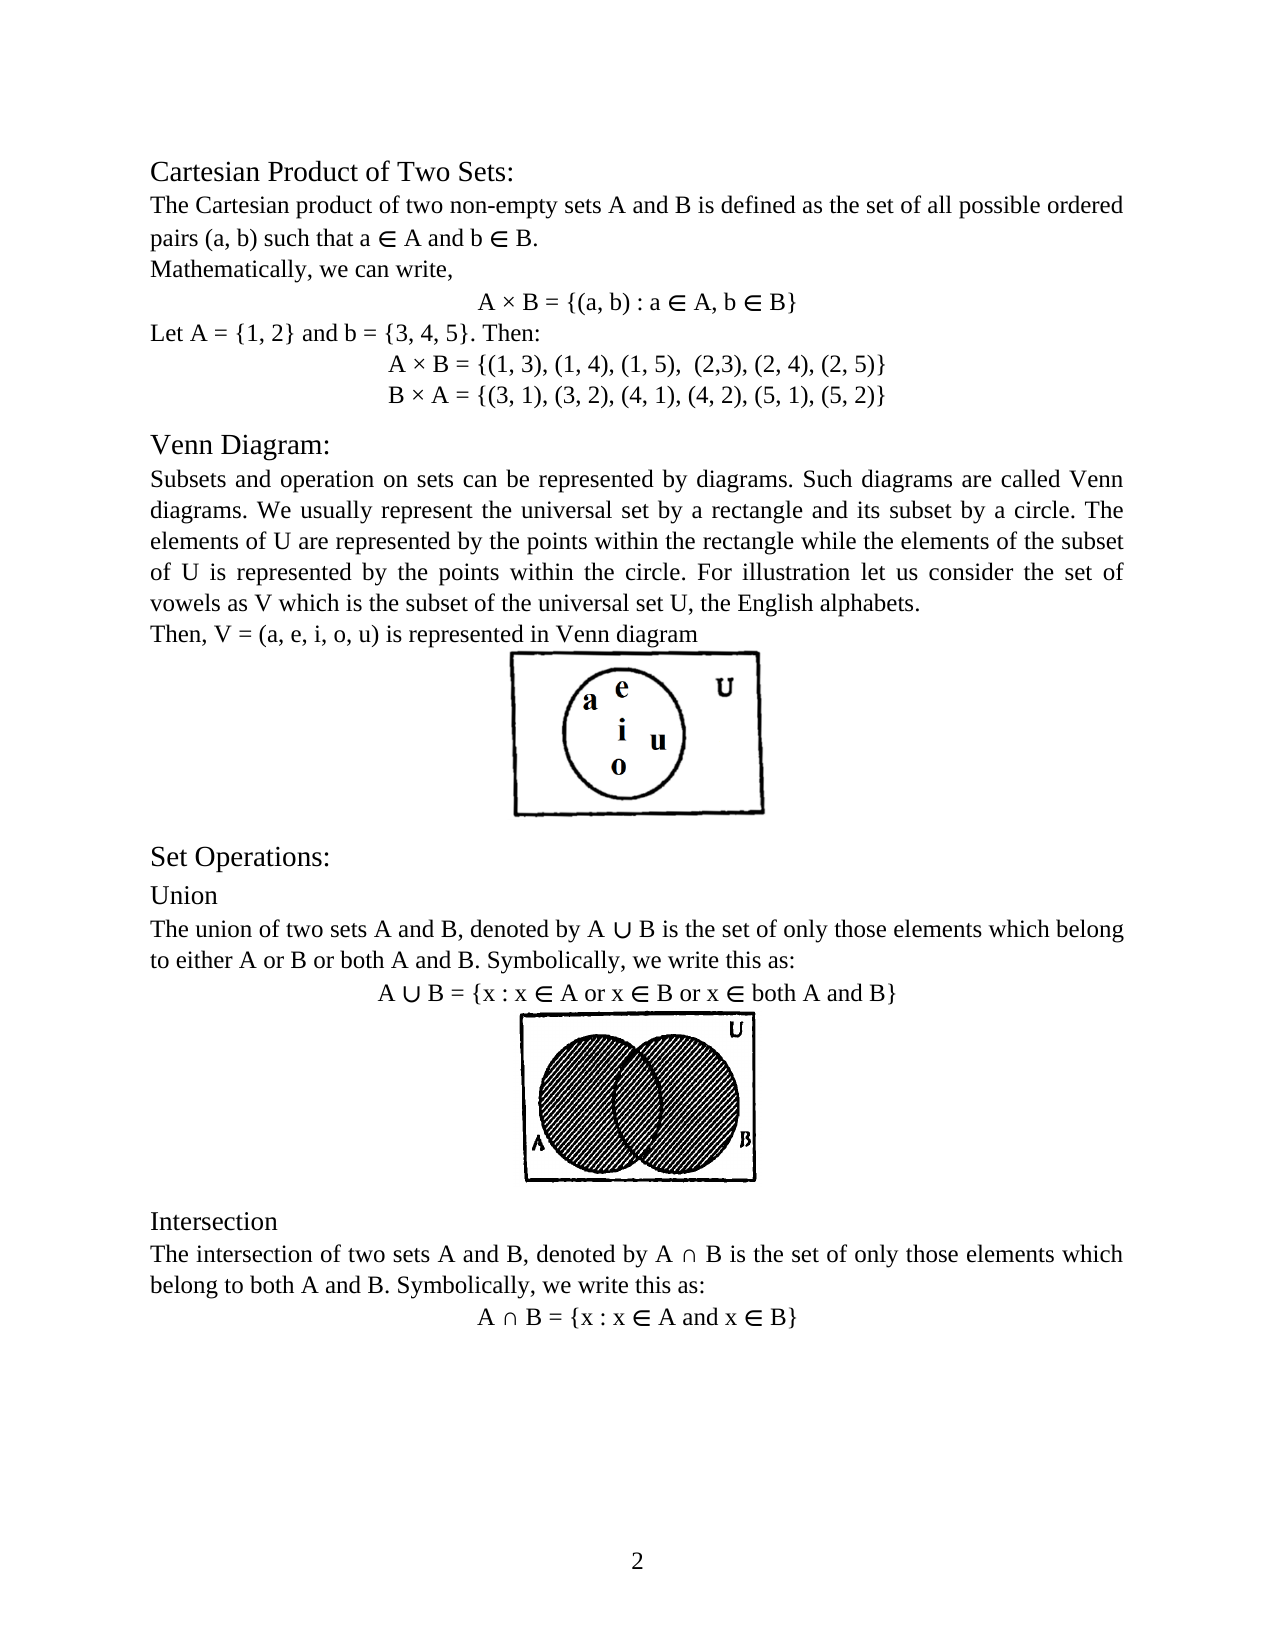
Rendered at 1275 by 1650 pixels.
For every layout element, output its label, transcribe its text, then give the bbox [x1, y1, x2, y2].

list B × A = {(3, 1), (3, 2), (4, 1), (4, 2), (5, 1), (5, 2)} [150, 380, 1125, 408]
list A × B = {(a, b) : a ∈ A, b ∈ B} [150, 285, 1125, 315]
list A ∪ B = {x : x ∈ A or x ∈ B or x ∈ both A and B} [150, 976, 1125, 1007]
picture [507, 650, 768, 820]
subtitle Set Operations: [150, 839, 1125, 872]
list Then, V = (a, e, i, o, u) is represented in Venn diagram [150, 619, 1125, 648]
list The union of two sets A and B, denoted by A ∪ B is the set of only those elements which belong to either A or B or both A and B. Symbolically, we write this as: [150, 913, 1125, 974]
list The Cartesian product of two non-empty sets A and B is defined as the set of all possible ordered pairs (a, b) such that a ∈ A and b ∈ B. [150, 190, 1125, 252]
list Let A = {1, 2} and b = {3, 4, 5}. Then: [150, 318, 1125, 346]
list Subsets and operation on sets can be represented by diagrams. Such diagrams are called Venn diagrams. We usually represent the universal set by a rectangle and its subset by a circle. The elements of U are represented by the points within the rectangle while the elements of the subset of U is represented by the points within the circle. For illustration let us consider the set of vowels as V which is the subset of the universal set U, the English alphabets. [150, 464, 1125, 617]
subtitle Intersection [150, 1205, 1125, 1237]
subtitle Cartesian Product of Two Sets: [150, 154, 1125, 188]
list Mathematically, we can write, [150, 254, 1125, 283]
subtitle Venn Diagram: [150, 427, 1125, 461]
list A × B = {(1, 3), (1, 4), (1, 5), (2,3), (2, 4), (2, 5)} [150, 349, 1125, 377]
subtitle Union [150, 879, 1125, 910]
list A ∩ B = {x : x ∈ A and x ∈ B} [150, 1301, 1125, 1331]
list The intersection of two sets A and B, denoted by A ∩ B is the set of only those elements which belong to both A and B. Symbolically, we write this as: [150, 1239, 1125, 1299]
